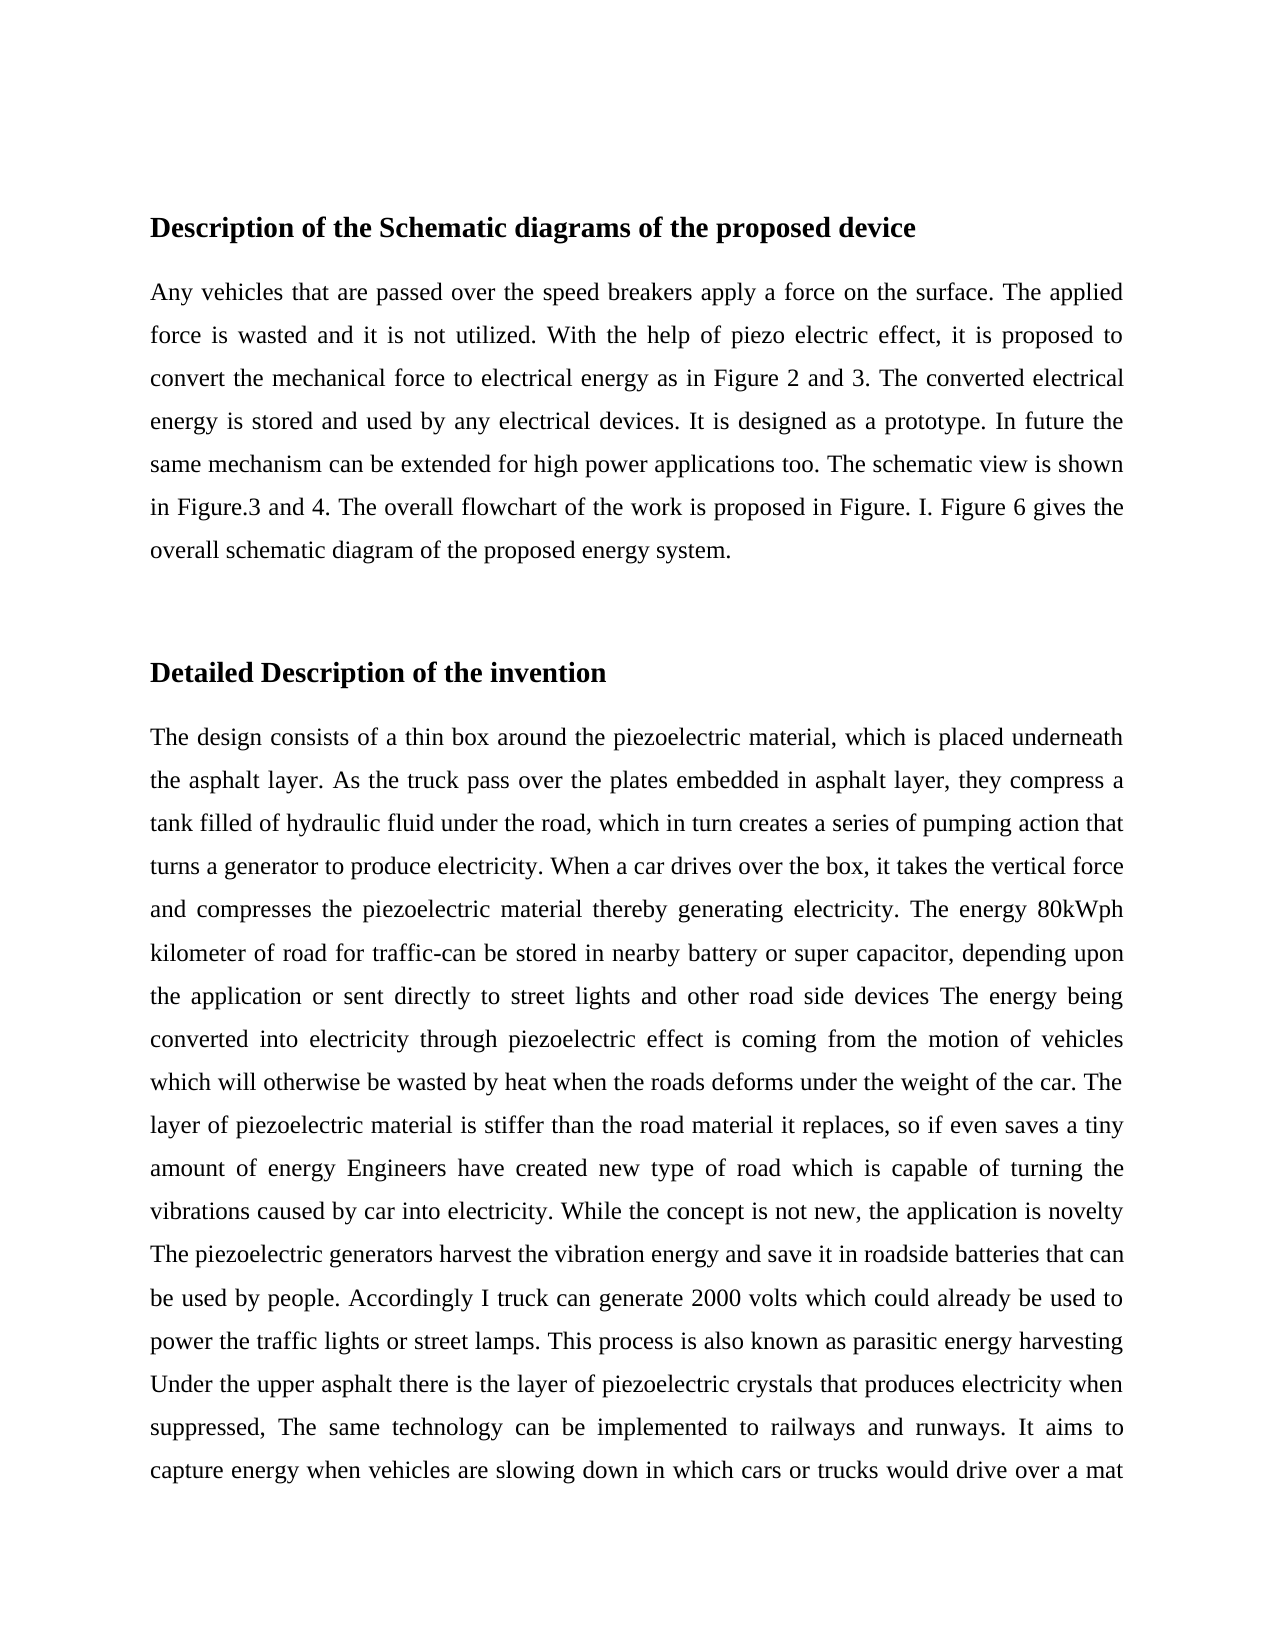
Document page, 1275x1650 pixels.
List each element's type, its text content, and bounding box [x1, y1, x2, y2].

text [150, 722, 1125, 1484]
text Description of the Schematic diagrams of the proposed device [150, 210, 1125, 243]
text Any vehicles that are passed over the speed breakers apply a force on the surface. The applied force is wasted and it is not utilized. With the help of piezo electric effect, it is proposed to convert the mechanical force to electrical energy as in Figure 2 and 3. The converted electrical energy is stored and used by any electrical devices. It is designed as a prototype. In future the same mechanism can be extended for high power applications too. The schematic view is shown in Figure.3 and 4. The overall flowchart of the work is proposed in Figure. I. Figure 6 gives the overall schematic diagram of the proposed energy system. [150, 277, 1125, 564]
text Detailed Description of the invention [150, 655, 1125, 689]
